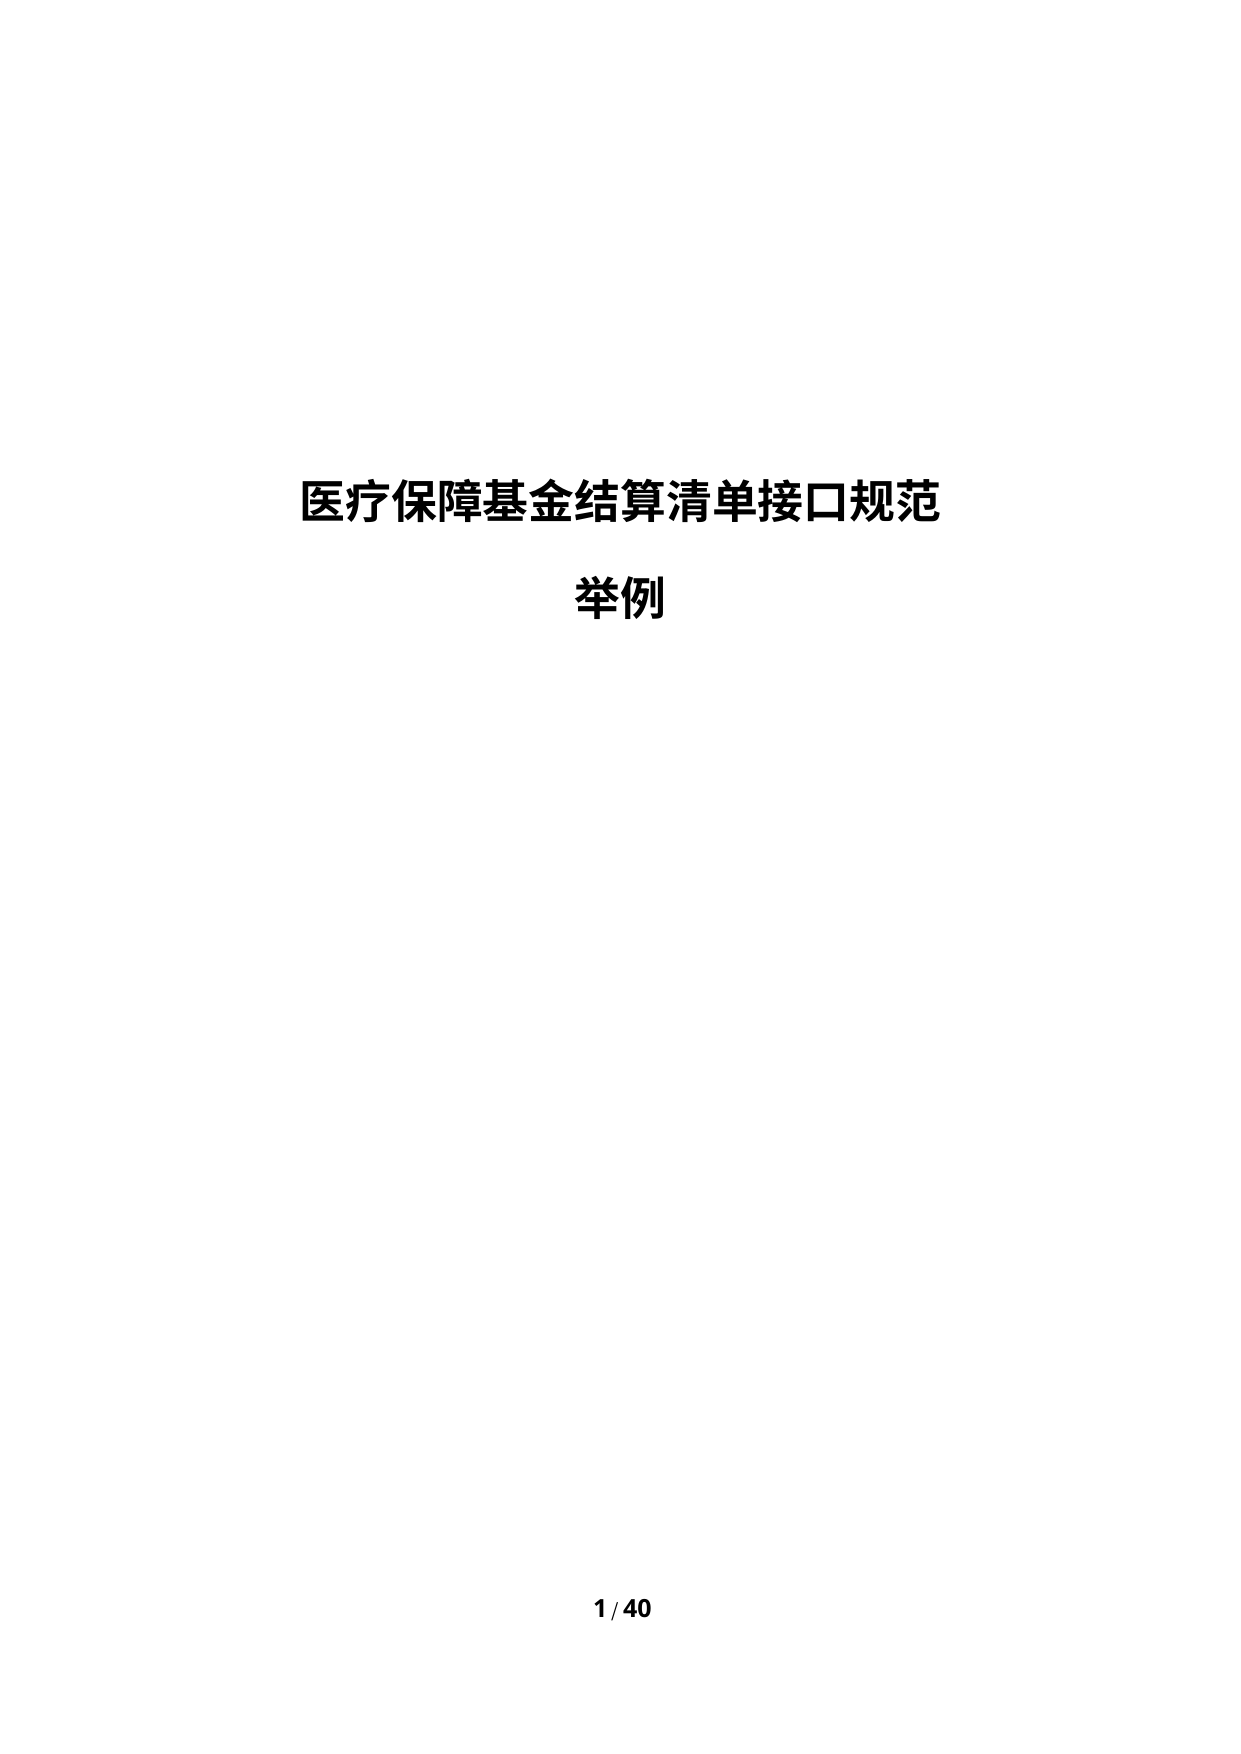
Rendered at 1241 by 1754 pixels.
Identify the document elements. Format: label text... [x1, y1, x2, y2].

text 医疗保障基金结算清单接口规范 [128, 449, 1112, 547]
text 举例 [128, 547, 1112, 644]
